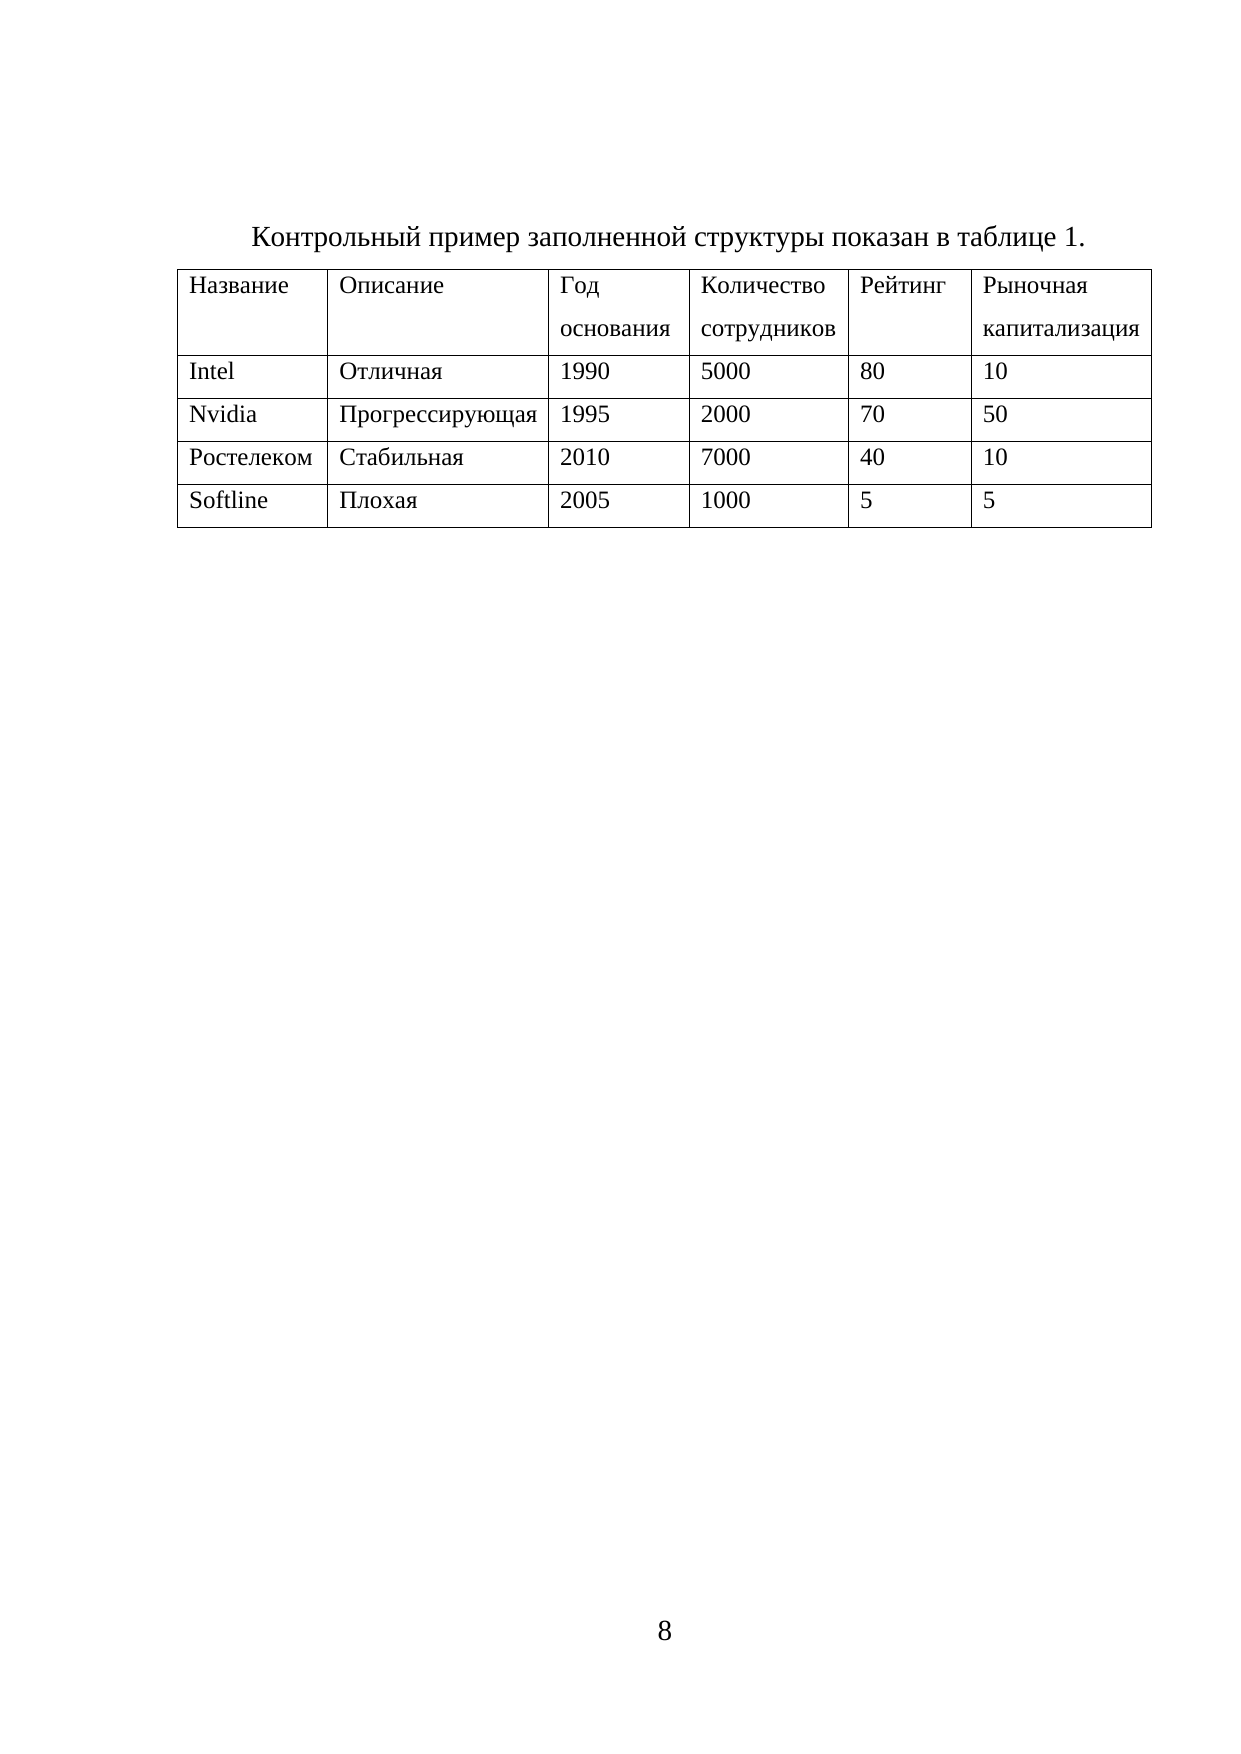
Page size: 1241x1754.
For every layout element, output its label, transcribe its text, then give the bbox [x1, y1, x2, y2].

table_cell 5000 [690, 356, 848, 398]
table_cell 5 [972, 485, 1151, 527]
table_cell 50 [972, 399, 1151, 441]
table_cell Ростелеком [178, 442, 327, 484]
table_cell Отличная [328, 356, 548, 398]
table_header Год основания [549, 270, 689, 355]
table_cell 10 [972, 442, 1151, 484]
table_header Название [178, 270, 327, 355]
table_header Рейтинг [849, 270, 971, 355]
table_cell Nvidia [178, 399, 327, 441]
table_cell 7000 [690, 442, 848, 484]
table_header Рыночная капитализация [972, 270, 1151, 355]
table_cell 1990 [549, 356, 689, 398]
table_cell 80 [849, 356, 971, 398]
table_header Описание [328, 270, 548, 355]
table_cell 1995 [549, 399, 689, 441]
table_cell 2005 [549, 485, 689, 527]
table_cell Softline [178, 485, 327, 527]
table_cell Прогрессирующая [328, 399, 548, 441]
table_cell Стабильная [328, 442, 548, 484]
table_cell 2000 [690, 399, 848, 441]
table_cell Intel [178, 356, 327, 398]
list Контрольный пример заполненной структуры показан в таблице 1. [177, 219, 1152, 252]
table_cell 70 [849, 399, 971, 441]
table_cell Плохая [328, 485, 548, 527]
table_cell 5 [849, 485, 971, 527]
table_header Количество сотрудников [690, 270, 848, 355]
table_cell 1000 [690, 485, 848, 527]
table_cell 2010 [549, 442, 689, 484]
table_cell 10 [972, 356, 1151, 398]
table_cell 40 [849, 442, 971, 484]
